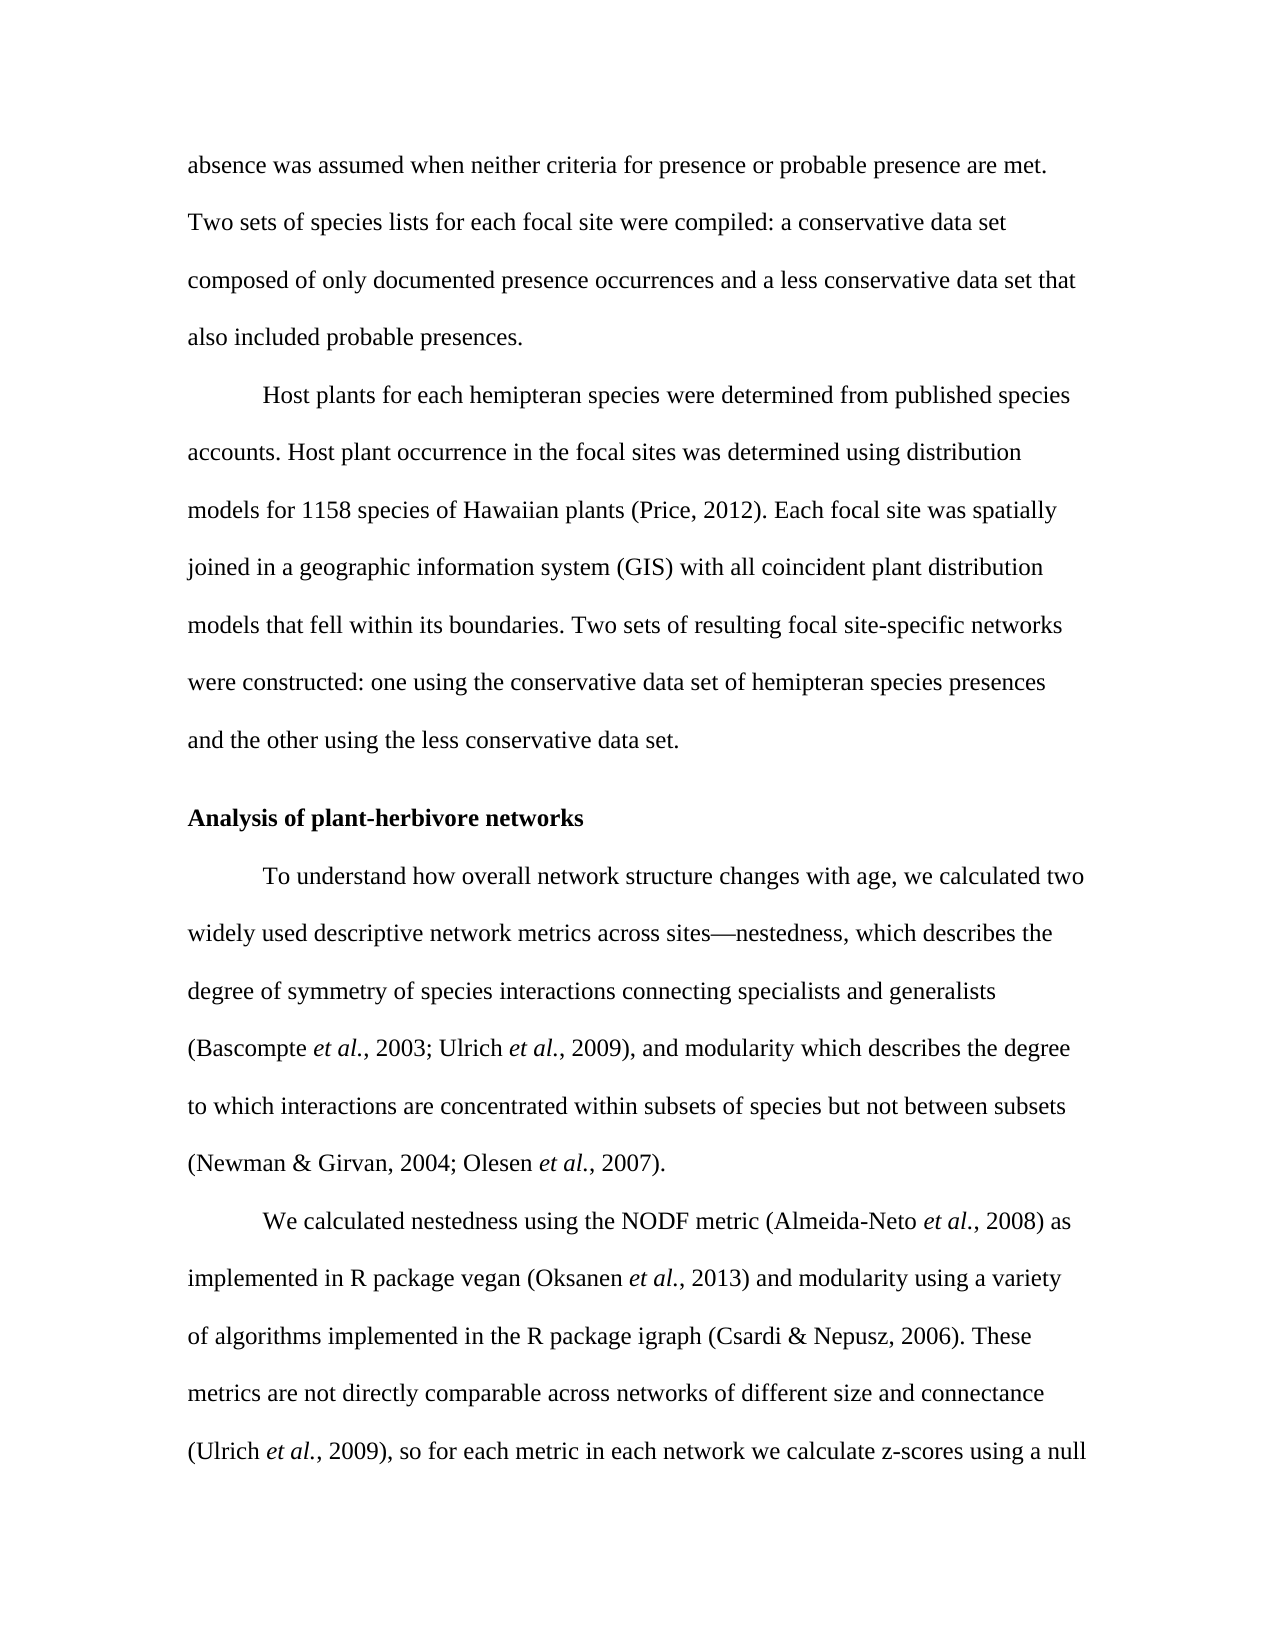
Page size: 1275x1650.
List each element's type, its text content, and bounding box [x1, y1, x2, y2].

text Host plants for each hemipteran species were determined from published species accounts. Host plant occurrence in the focal sites was determined using distribution models for 1158 species of Hawaiian plants (Price, 2012). Each focal site was spatially joined in a geographic information system (GIS) with all coincident plant distribution models that fell within its boundaries. Two sets of resulting focal site-specific networks were constructed: one using the conservative data set of hemipteran species presences and the other using the less conservative data set. [187, 380, 1087, 754]
text To understand how overall network structure changes with age, we calculated two widely used descriptive network metrics across sites—nestedness, which describes the degree of symmetry of species interactions connecting specialists and generalists (Bascompte et al., 2003; Ulrich et al., 2009), and modularity which describes the degree to which interactions are concentrated within subsets of species but not between subsets (Newman & Girvan, 2004; Olesen et al., 2007). [187, 861, 1087, 1177]
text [187, 1206, 1087, 1464]
subtitle Analysis of plant-herbivore networks [187, 803, 1087, 832]
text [187, 150, 1087, 351]
